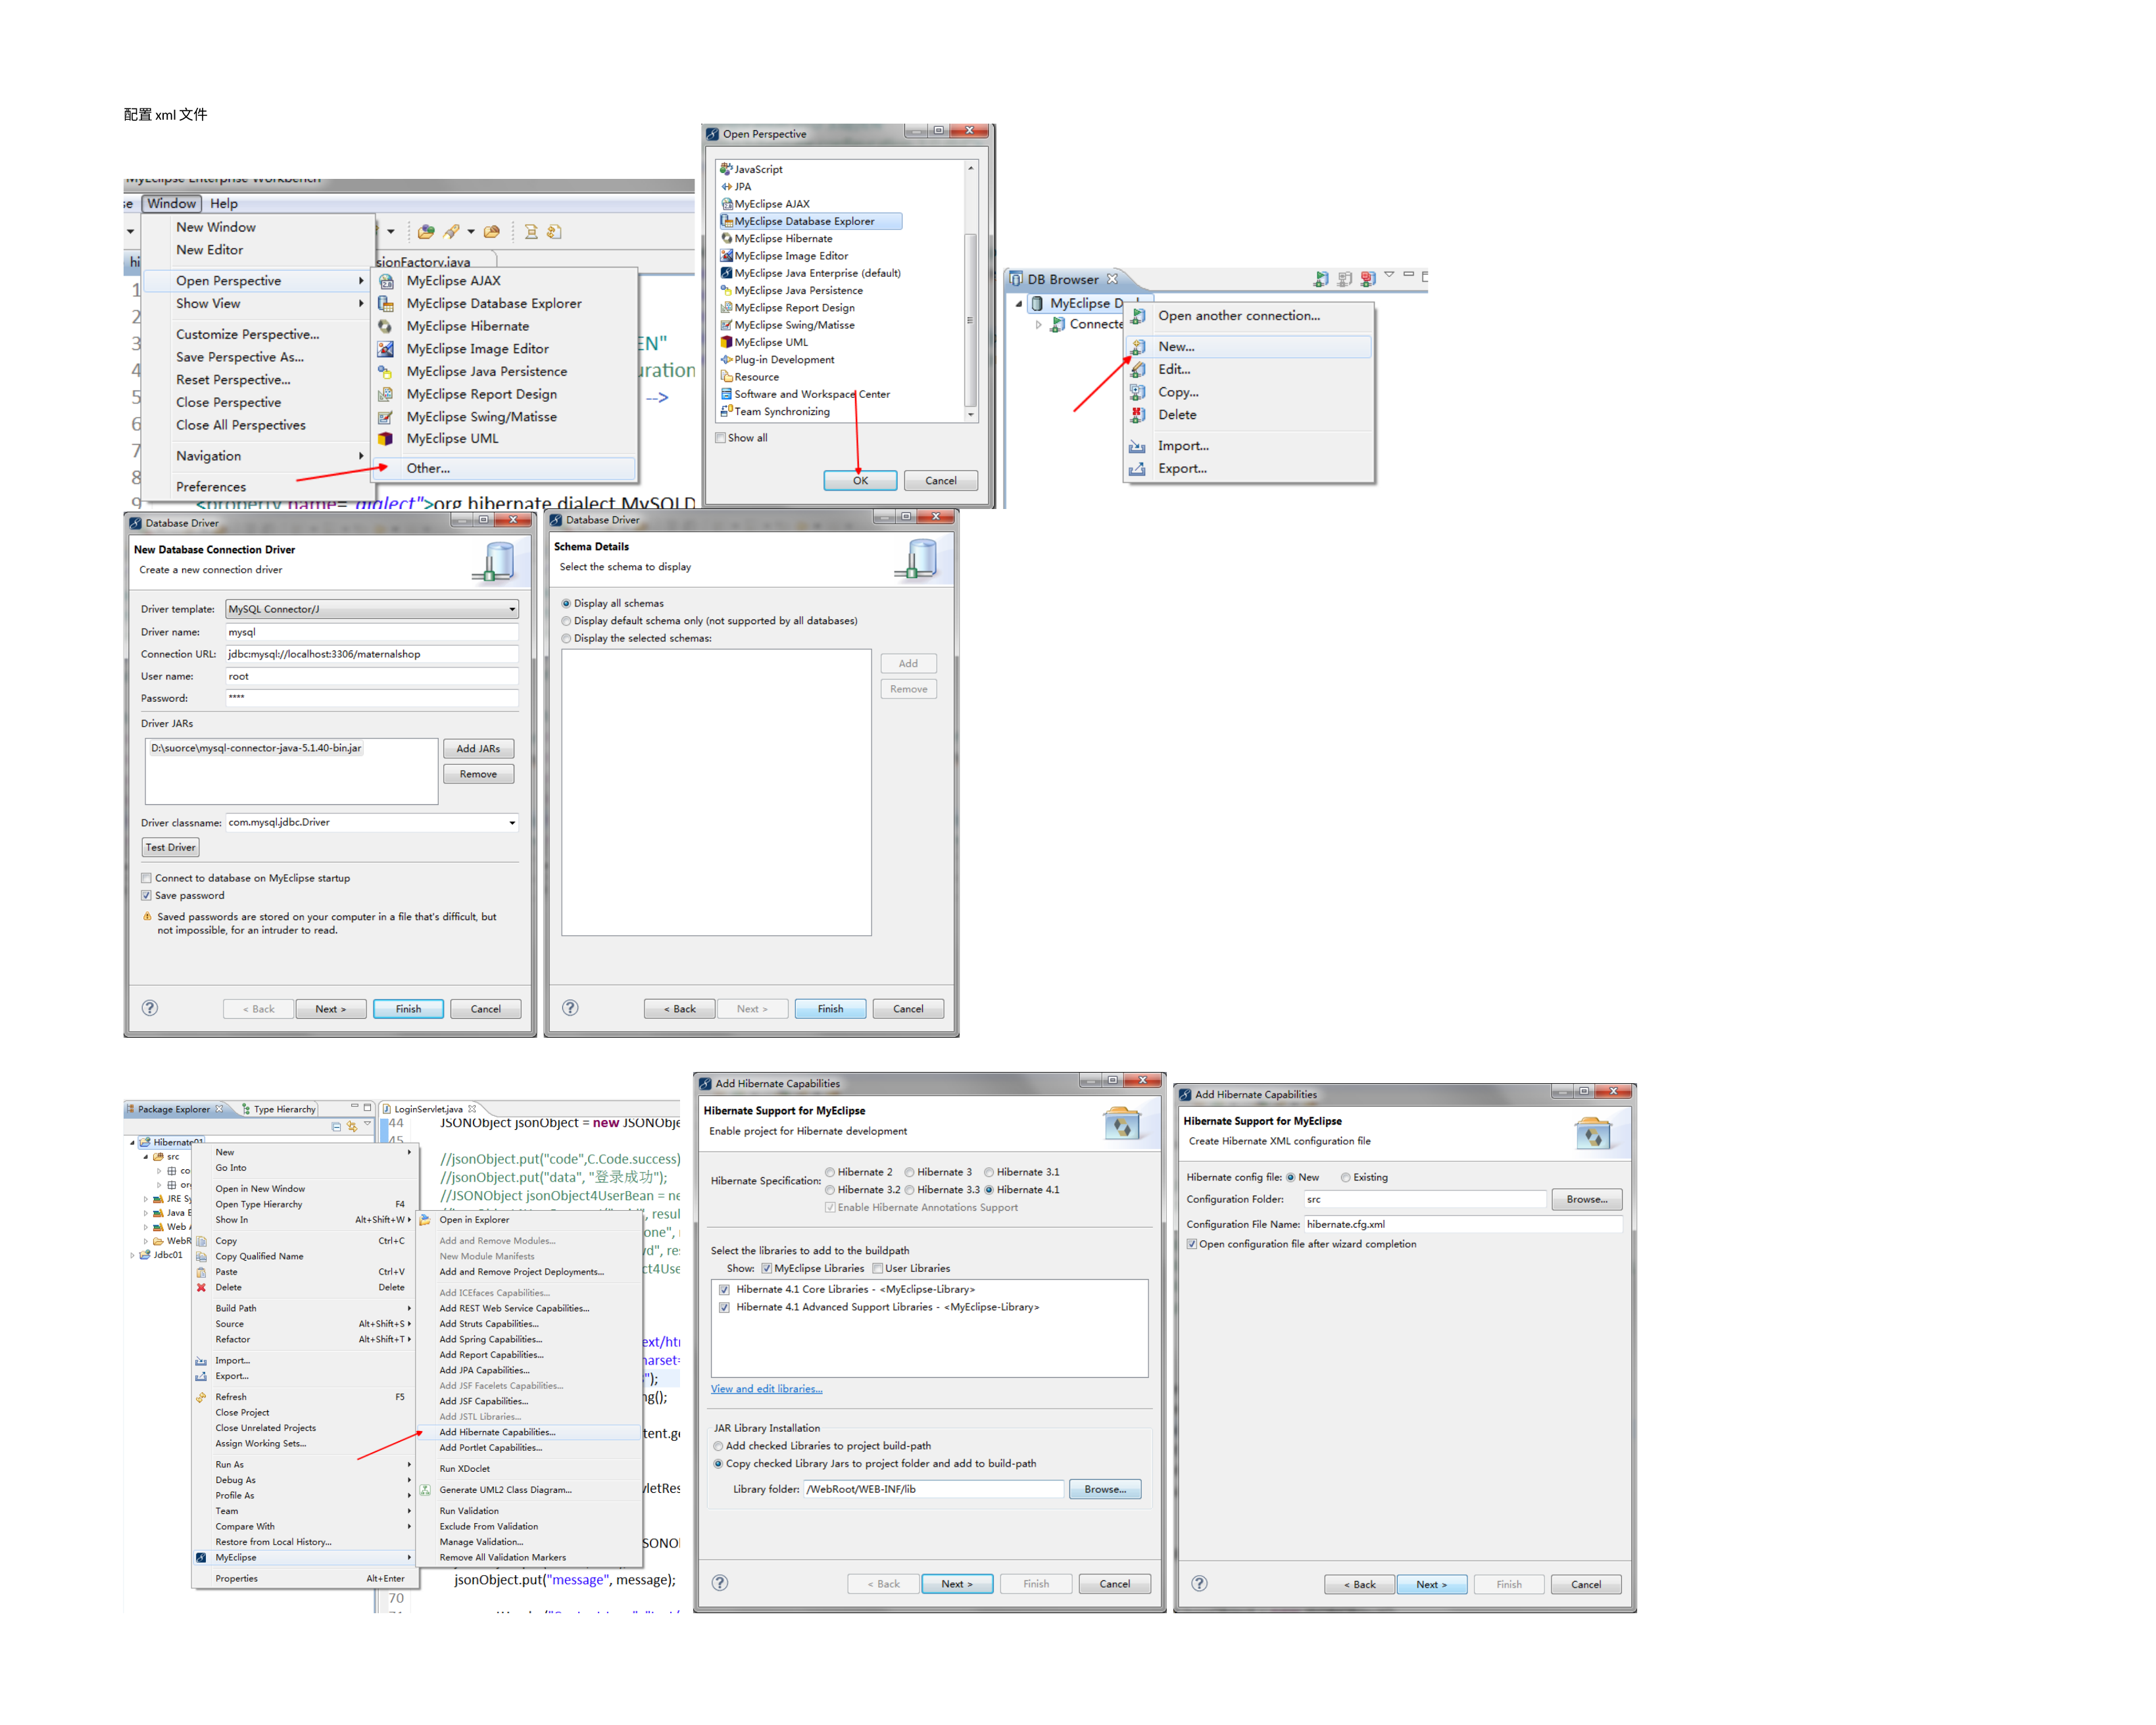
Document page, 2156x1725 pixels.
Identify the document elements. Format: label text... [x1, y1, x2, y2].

picture [693, 1072, 1167, 1613]
picture [1002, 268, 1429, 509]
picture [1173, 1083, 1638, 1613]
text 配置xml文件 [124, 103, 2032, 124]
picture [123, 124, 996, 1038]
picture [123, 1099, 680, 1613]
picture [123, 512, 537, 1038]
